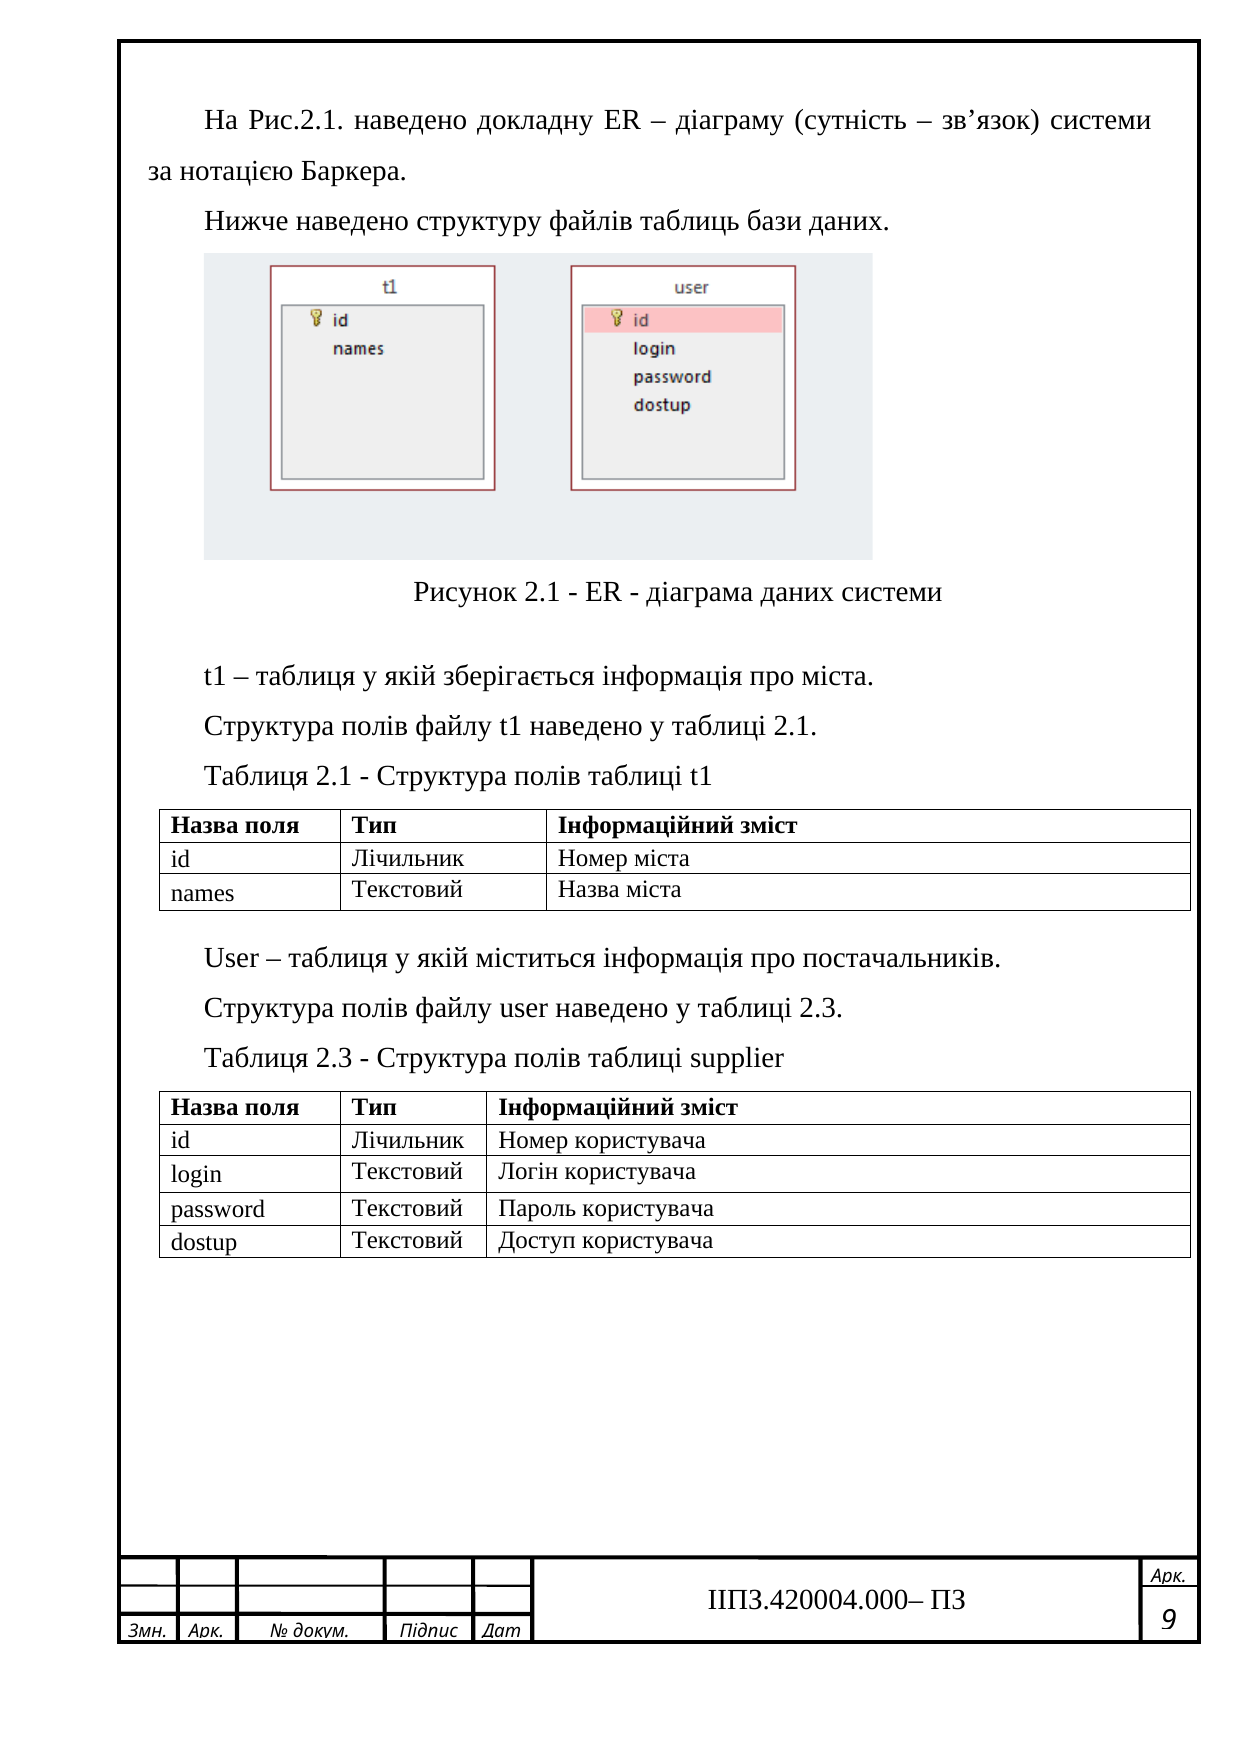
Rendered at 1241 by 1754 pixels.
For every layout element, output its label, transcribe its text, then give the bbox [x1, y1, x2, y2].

text Таблиця 2.1 - Структура полів таблиці t1 [148, 758, 1152, 792]
table_cell id [160, 1125, 340, 1155]
text На Рис.2.1. наведено докладну ER – діаграму (сутність – зв’язок) системи за нотацією Баркера. [148, 102, 1152, 186]
table_cell Текстовий [341, 1156, 486, 1192]
table_header Тип [341, 810, 546, 842]
table_cell Номер міста [547, 843, 1190, 873]
table_cell id [160, 843, 340, 873]
picture [203, 253, 873, 560]
table_cell dostup [160, 1226, 340, 1257]
table_header Інформаційний зміст [547, 810, 1190, 842]
table_cell Лічильник [341, 843, 546, 873]
table_header Назва поля [160, 810, 340, 842]
table_cell names [160, 874, 340, 910]
table_cell Доступ користувача [487, 1226, 1190, 1257]
table_cell Пароль користувача [487, 1193, 1190, 1224]
text User – таблиця у якій міститься інформація про постачальників. [148, 940, 1152, 973]
table_cell Номер користувача [487, 1125, 1190, 1155]
table_header Тип [341, 1092, 486, 1124]
table_header Назва поля [160, 1092, 340, 1124]
text Рисунок 2.1 - ER - діаграма даних системи [148, 574, 1152, 608]
table_header Інформаційний зміст [487, 1092, 1190, 1124]
table_cell Назва міста [547, 874, 1190, 910]
table_cell password [160, 1193, 340, 1224]
table_cell Текстовий [341, 874, 546, 910]
text t1 – таблиця у якій зберігається інформація про міста. [148, 658, 1152, 691]
text Структура полів файлу user наведено у таблиці 2.3. [148, 990, 1152, 1023]
table_cell Текстовий [341, 1193, 486, 1224]
table_cell Логін користувача [487, 1156, 1190, 1192]
text Структура полів файлу t1 наведено у таблиці 2.1. [148, 708, 1152, 742]
text Нижче наведено структуру файлів таблиць бази даних. [177, 203, 1152, 237]
text Таблиця 2.3 - Структура полів таблиці supplier [148, 1040, 1152, 1074]
table_cell Текстовий [341, 1226, 486, 1257]
table_cell login [160, 1156, 340, 1192]
table_cell Лічильник [341, 1125, 486, 1155]
